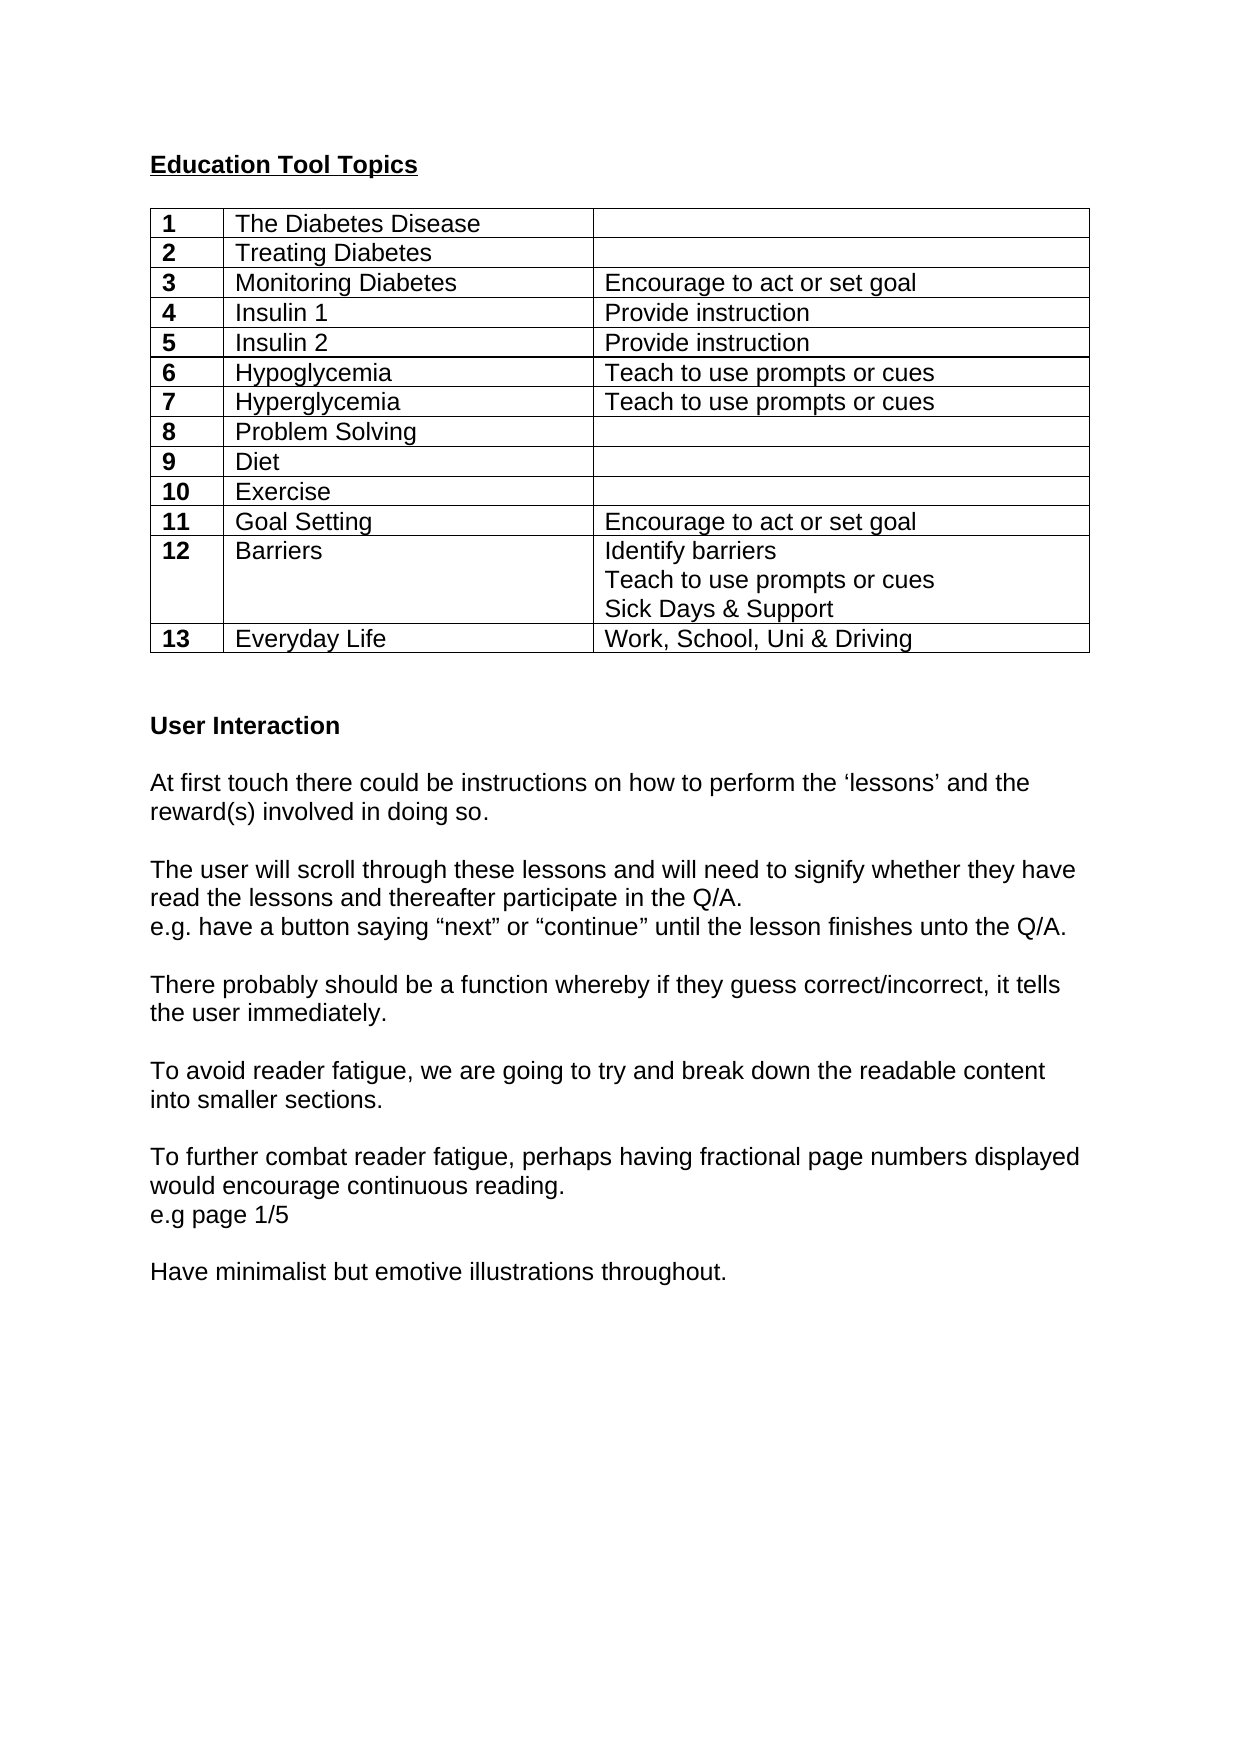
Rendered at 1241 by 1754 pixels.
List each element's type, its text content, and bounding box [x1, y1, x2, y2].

table_cell [594, 477, 1089, 505]
table_cell Encourage to act or set goal [594, 268, 1089, 297]
table_cell Insulin 2 [224, 328, 593, 356]
table_cell Exercise [224, 477, 593, 505]
table_cell [594, 447, 1089, 476]
text At first touch there could be instructions on how to perform the ‘lessons’ and the reward(s) involved in doing so. [150, 768, 1090, 826]
table_cell Insulin 1 [224, 298, 593, 327]
text Have minimalist but emotive illustrations throughout. [150, 1257, 1090, 1286]
table_cell Hyperglycemia [224, 387, 593, 416]
table_cell 9 [151, 447, 223, 476]
table_cell Teach to use prompts or cues [594, 358, 1089, 386]
table_cell Treating Diabetes [224, 238, 593, 267]
table_cell Encourage to act or set goal [594, 506, 1089, 535]
table_cell Barriers [224, 536, 593, 622]
table_cell 2 [151, 238, 223, 267]
text e.g page 1/5 [150, 1199, 1090, 1228]
table_cell 11 [151, 506, 223, 535]
text The user will scroll through these lessons and will need to signify whether they have read the lessons and thereafter participate in the Q/A. [150, 854, 1090, 912]
table_cell Diet [224, 447, 593, 476]
table_cell Monitoring Diabetes [224, 268, 593, 297]
table_cell Problem Solving [224, 417, 593, 446]
table_cell [594, 238, 1089, 267]
table_cell Provide instruction [594, 298, 1089, 327]
text User Interaction [150, 711, 1090, 739]
table_cell 5 [151, 328, 223, 356]
table_cell 10 [151, 477, 223, 505]
text e.g. have a button saying “next” or “continue” until the lesson finishes unto the Q/A. [150, 912, 1090, 941]
table_cell Work, School, Uni & Driving [594, 624, 1089, 652]
table_cell [594, 417, 1089, 446]
table_cell 13 [151, 624, 223, 652]
table_cell 12 [151, 536, 223, 622]
table_cell Provide instruction [594, 328, 1089, 356]
text There probably should be a function whereby if they guess correct/incorrect, it tells the user immediately. [150, 969, 1090, 1027]
table_header 1 [151, 209, 223, 237]
table_cell Goal Setting [224, 506, 593, 535]
table_cell Identify barriers Teach to use prompts or cues Sick Days & Support [594, 536, 1089, 622]
table_cell 4 [151, 298, 223, 327]
text Education Tool Topics [150, 150, 1090, 179]
table_header The Diabetes Disease [224, 209, 593, 237]
table_cell Hypoglycemia [224, 358, 593, 386]
table_cell 3 [151, 268, 223, 297]
text To avoid reader fatigue, we are going to try and break down the readable content into smaller sections. [150, 1056, 1090, 1113]
table_cell Everyday Life [224, 624, 593, 652]
table_header [594, 209, 1089, 237]
text To further combat reader fatigue, perhaps having fractional page numbers displayed would encourage continuous reading. [150, 1142, 1090, 1199]
table_cell 7 [151, 387, 223, 416]
table_cell Teach to use prompts or cues [594, 387, 1089, 416]
table_cell 6 [151, 358, 223, 386]
table_cell 8 [151, 417, 223, 446]
